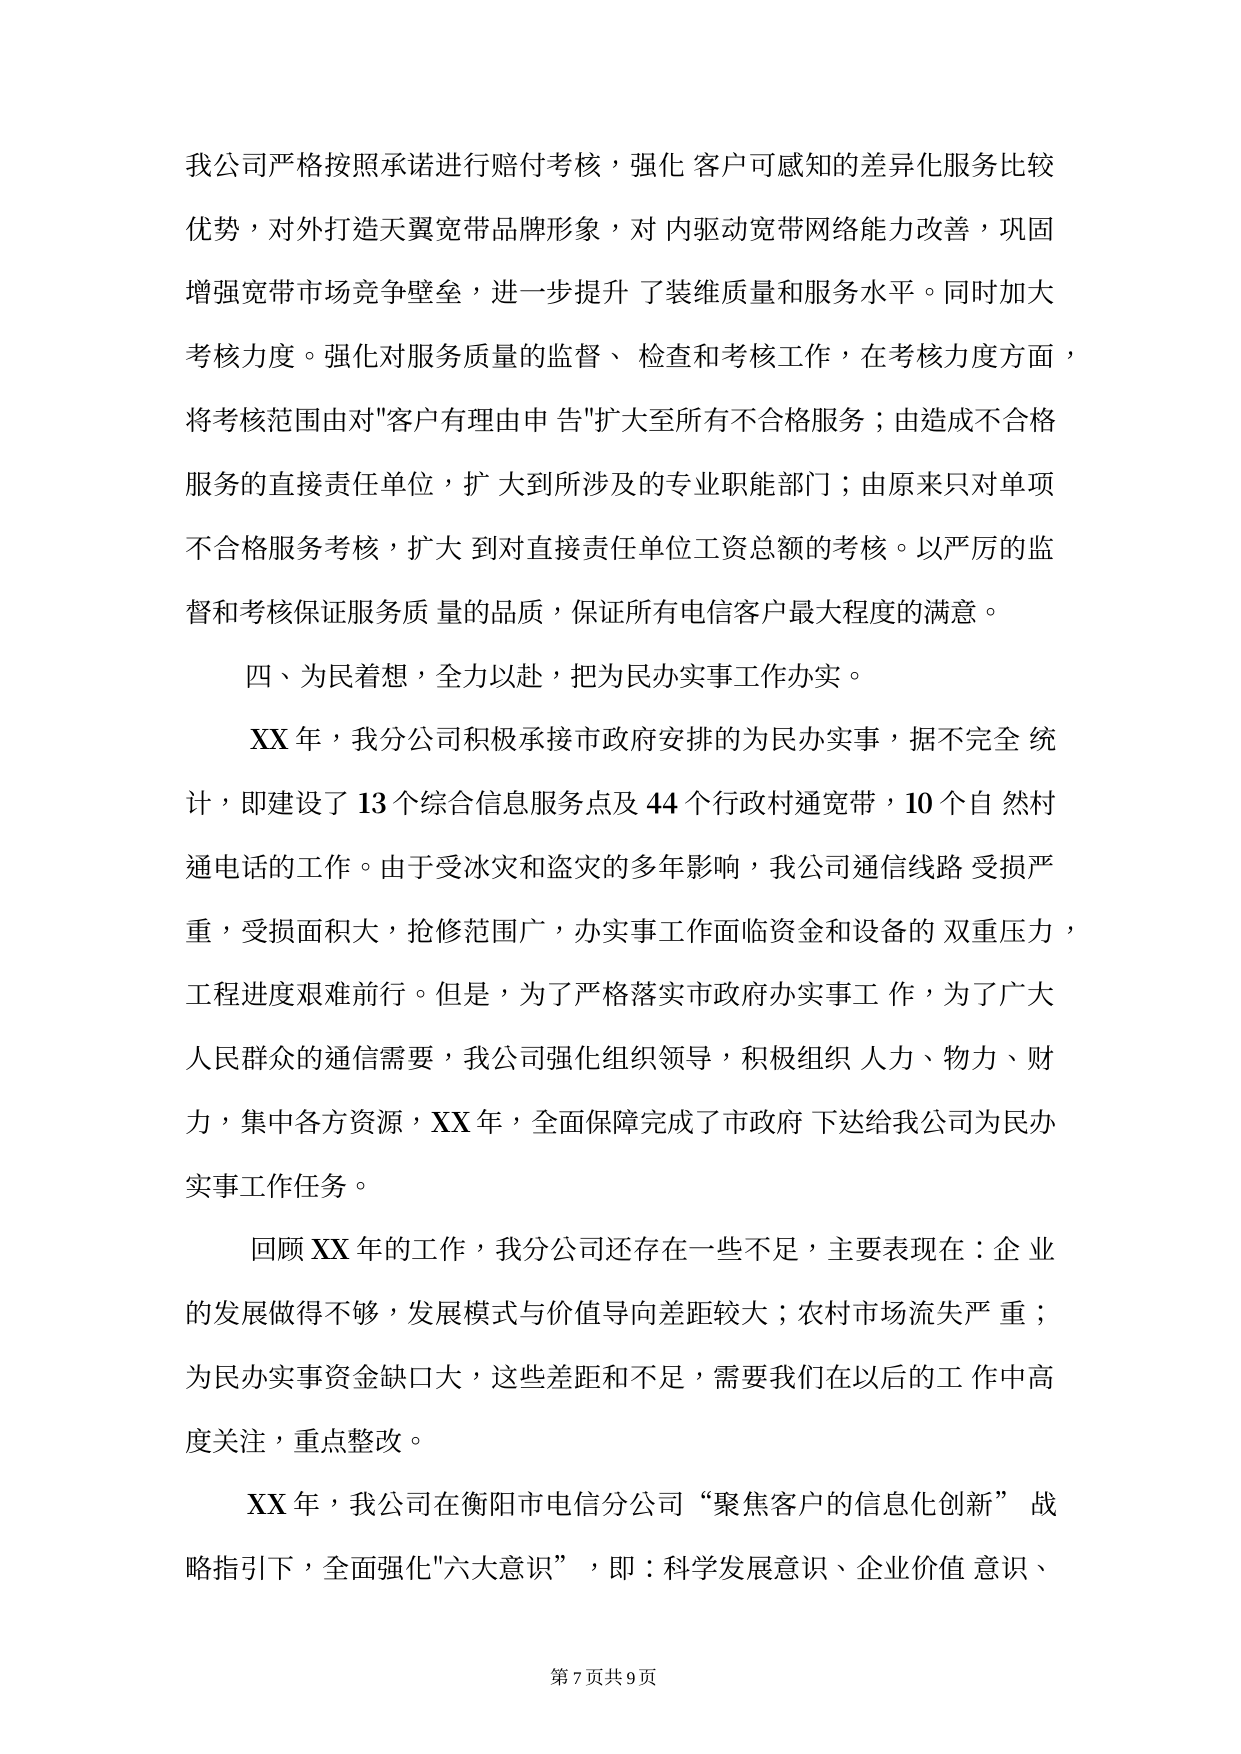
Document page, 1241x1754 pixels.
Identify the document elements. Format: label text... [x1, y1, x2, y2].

text XX年，我分公司积极承接市政府安排的为民办实事，据不完全 统计，即建设了 13个综合信息服务点及44个行政村通宽带，10个自 然村通电话的工作。由于受冰灾和盗灾的多年影响，我公司通信线路 受损严重，受损面积大，抢修范围广，办实事工作面临资金和设备的 双重压力，工程进度艰难前行。但是，为了严格落实市政府办实事工 作，为了广大人民群众的通信需要，我公司强化组织领导，积极组织 人力、物力、财力，集中各方资源，XX年，全面保障完成了市政府 下达给我公司为民办实事工作任务。 [185, 699, 1057, 1209]
text 四、为民着想，全力以赴，把为民办实事工作办实。 [185, 635, 1057, 699]
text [185, 124, 1057, 635]
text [185, 1464, 1057, 1591]
text 回顾XX年的工作，我分公司还存在一些不足，主要表现在：企 业的发展做得不够，发展模式与价值导向差距较大；农村市场流失严 重；为民办实事资金缺口大，这些差距和不足，需要我们在以后的工 作中高度关注，重点整改。 [185, 1209, 1057, 1464]
